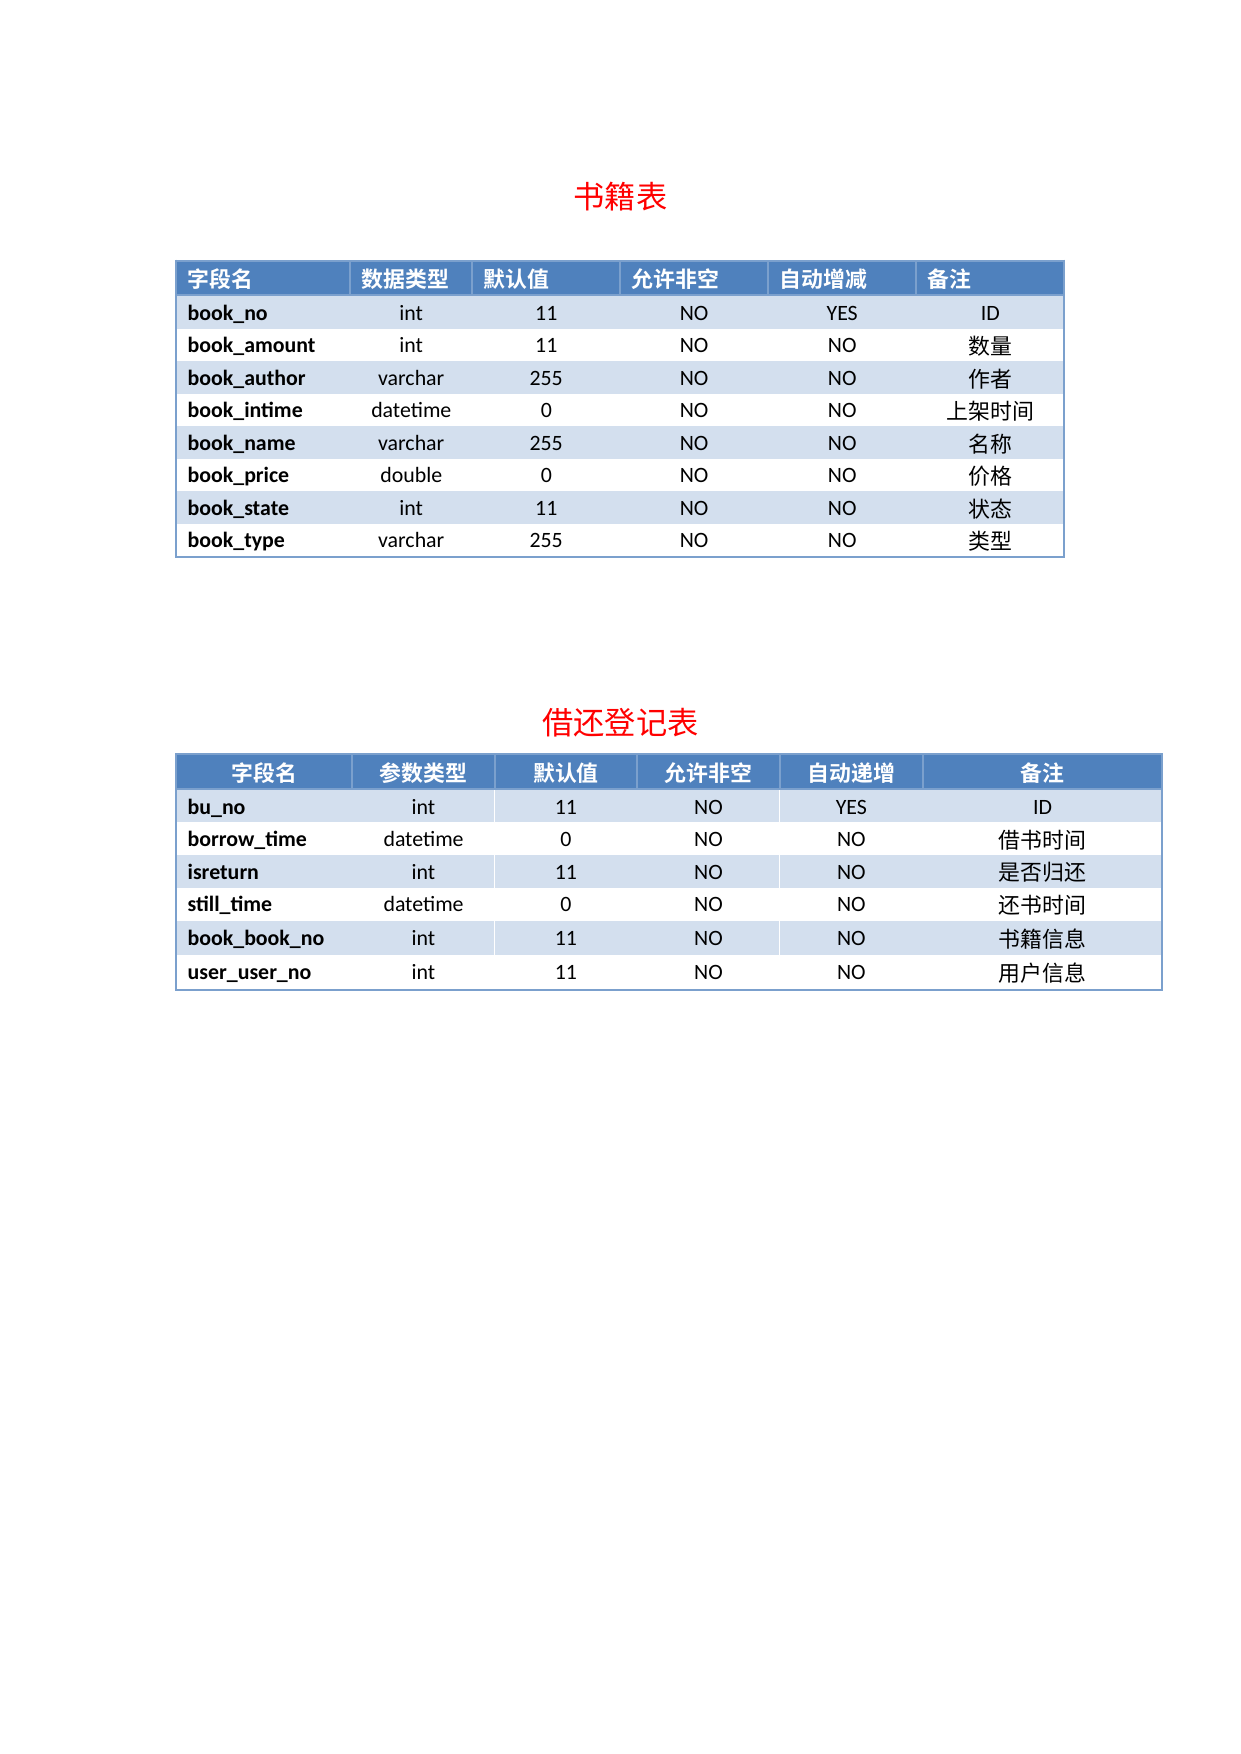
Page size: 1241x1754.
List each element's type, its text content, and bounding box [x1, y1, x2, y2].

table_cell NO [637, 921, 779, 955]
table_cell NO [620, 329, 768, 361]
table_cell NO [620, 426, 768, 459]
table_cell 11 [472, 491, 620, 524]
table_cell NO [768, 524, 916, 556]
table_cell NO [780, 955, 923, 989]
table_cell 借书时间 [923, 823, 1161, 855]
table_cell ID [916, 296, 1063, 329]
table_cell double [350, 459, 472, 491]
table_header 备注 [917, 262, 1063, 294]
table_cell NO [768, 361, 916, 394]
table_cell 11 [472, 329, 620, 361]
table_header 允许非空 [638, 755, 779, 788]
table_cell 名称 [916, 426, 1063, 459]
table_header 数据类型 [351, 262, 471, 294]
table_cell int [350, 329, 472, 361]
table_header 自动增减 [769, 262, 915, 294]
table_cell 0 [495, 823, 637, 855]
table_cell user_user_no [177, 955, 352, 989]
table_cell datetime [350, 394, 472, 426]
table_cell NO [768, 491, 916, 524]
table_cell NO [768, 426, 916, 459]
table_cell NO [780, 888, 923, 921]
table_cell NO [768, 459, 916, 491]
table_cell int [352, 855, 494, 888]
table_cell 0 [495, 888, 637, 921]
table_cell NO [780, 823, 923, 855]
table_cell NO [637, 855, 779, 888]
table_cell NO [637, 790, 779, 822]
table_cell int [352, 790, 494, 822]
table_cell isreturn [177, 855, 352, 888]
table_cell int [352, 955, 494, 989]
table_cell book_book_no [177, 921, 352, 955]
table_cell 数量 [916, 329, 1063, 361]
table_cell 用户信息 [923, 955, 1161, 989]
table_cell 255 [472, 361, 620, 394]
table_cell 11 [495, 921, 637, 955]
table_cell NO [620, 491, 768, 524]
table_cell 上架时间 [916, 394, 1063, 426]
table_cell 价格 [916, 459, 1063, 491]
table_cell varchar [350, 361, 472, 394]
table_cell 类型 [916, 524, 1063, 556]
table_header 备注 [924, 755, 1161, 788]
table_cell NO [620, 394, 768, 426]
table_cell varchar [350, 426, 472, 459]
table_header 自动递增 [781, 755, 922, 788]
table_cell NO [620, 459, 768, 491]
table_cell book_no [177, 296, 350, 329]
table_cell borrow_time [177, 823, 352, 855]
table_cell NO [620, 296, 768, 329]
table_cell 11 [472, 296, 620, 329]
table_header 允许非空 [621, 262, 767, 294]
table_cell still_time [177, 888, 352, 921]
table_cell YES [768, 296, 916, 329]
table_header 字段名 [177, 755, 351, 788]
table_cell 11 [495, 955, 637, 989]
table_cell book_author [177, 361, 350, 394]
table_cell 255 [472, 426, 620, 459]
text 书籍表 [187, 162, 1053, 227]
table_header 字段名 [177, 262, 349, 294]
table_cell datetime [352, 888, 494, 921]
table_cell 状态 [916, 491, 1063, 524]
table_cell 还书时间 [923, 888, 1161, 921]
table_cell NO [637, 888, 779, 921]
table_cell 书籍信息 [923, 921, 1161, 955]
table_cell NO [637, 823, 779, 855]
table_cell 0 [472, 459, 620, 491]
table_header 参数类型 [353, 755, 494, 788]
table_cell book_name [177, 426, 350, 459]
table_cell 11 [495, 790, 637, 822]
table_cell 0 [472, 394, 620, 426]
text 借还登记表 [187, 688, 1053, 753]
table_cell 11 [495, 855, 637, 888]
table_cell YES [780, 790, 923, 822]
table_cell bu_no [177, 790, 352, 822]
table_cell int [352, 921, 494, 955]
table_cell int [350, 296, 472, 329]
table_cell NO [780, 921, 923, 955]
table_cell NO [620, 361, 768, 394]
table_cell datetime [352, 823, 494, 855]
table_cell 255 [472, 524, 620, 556]
table_cell NO [768, 329, 916, 361]
table_cell 作者 [916, 361, 1063, 394]
table_cell NO [637, 955, 779, 989]
table_cell book_intime [177, 394, 350, 426]
table_cell NO [768, 394, 916, 426]
table_cell book_price [177, 459, 350, 491]
table_cell 是否归还 [923, 855, 1161, 888]
table_cell book_type [177, 524, 350, 556]
table_cell varchar [350, 524, 472, 556]
table_cell NO [620, 524, 768, 556]
table_header 默认值 [496, 755, 636, 788]
table_cell NO [780, 855, 923, 888]
table_cell ID [923, 790, 1161, 822]
table_header 默认值 [473, 262, 619, 294]
table_cell book_amount [177, 329, 350, 361]
table_cell int [350, 491, 472, 524]
table_cell book_state [177, 491, 350, 524]
